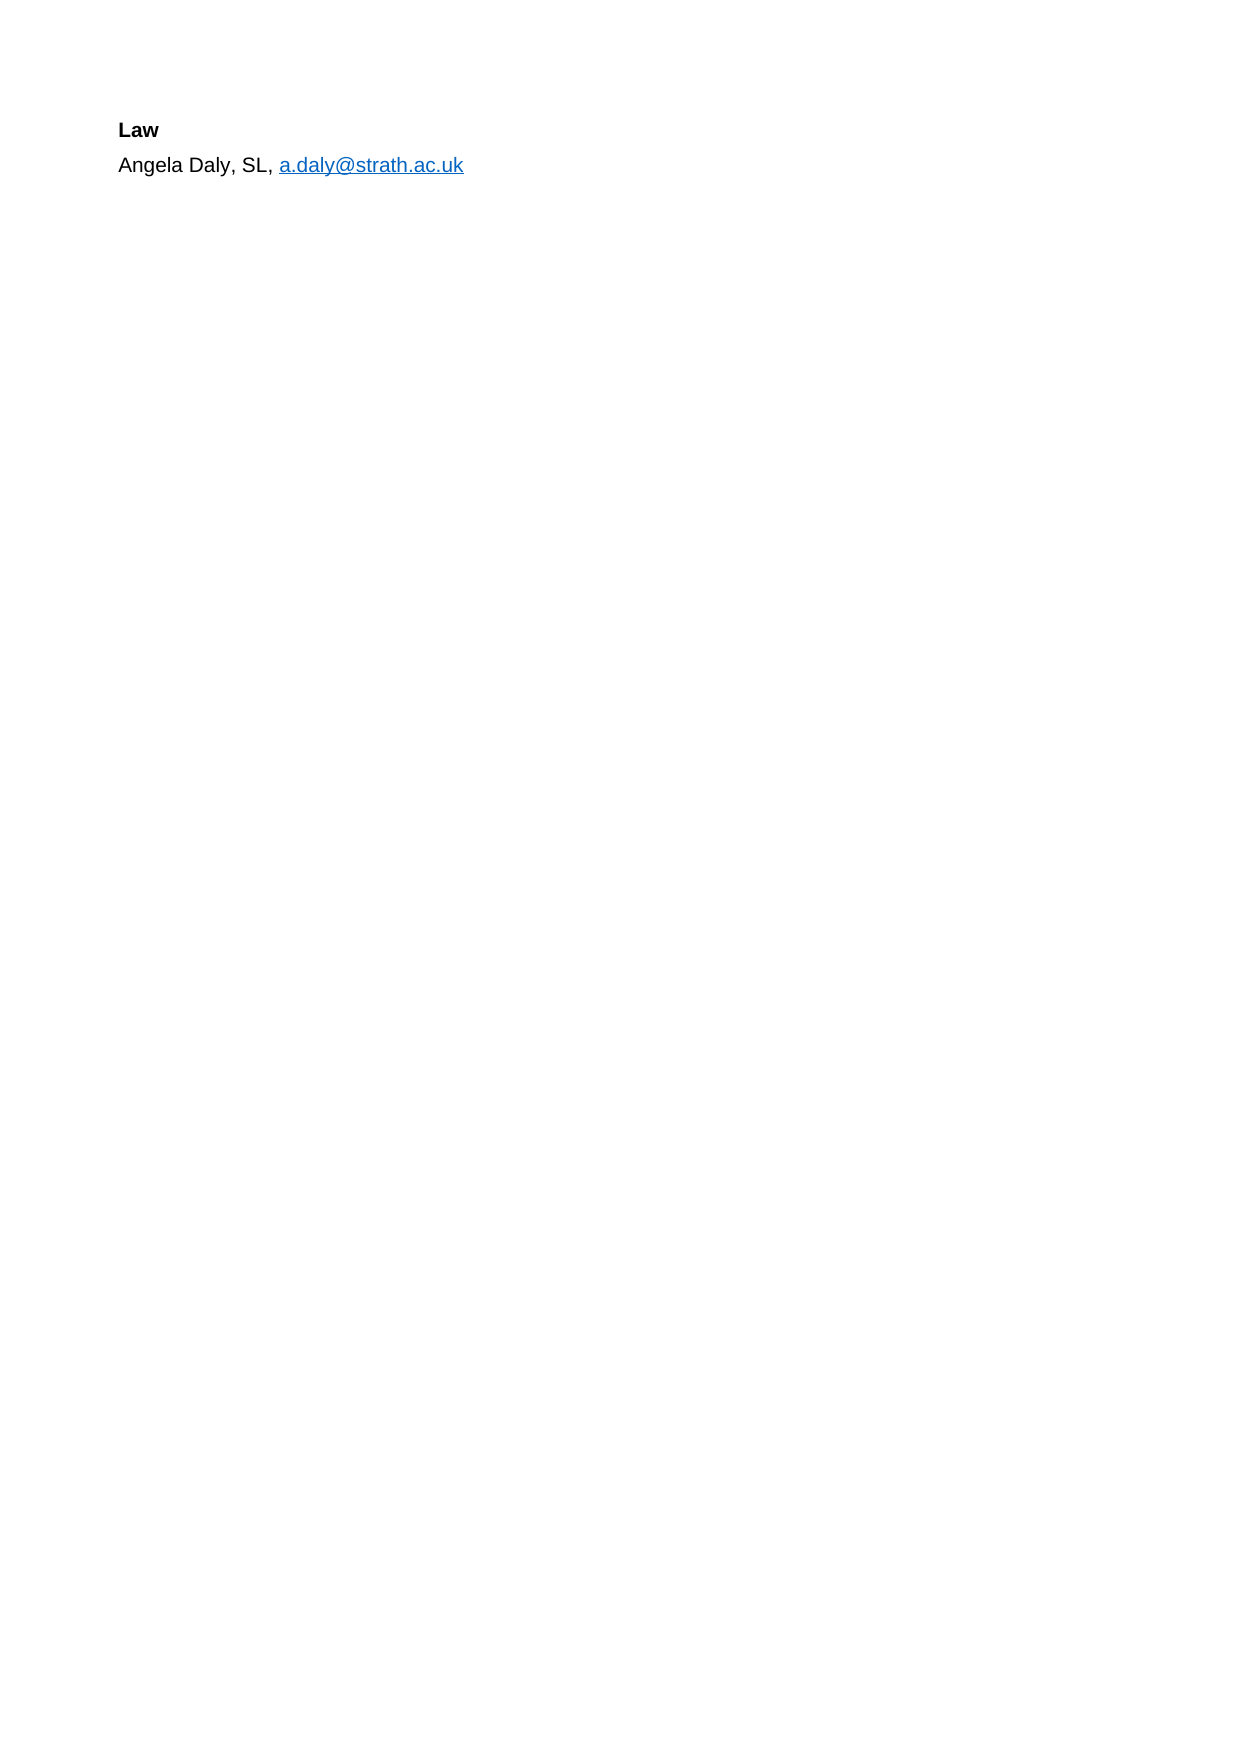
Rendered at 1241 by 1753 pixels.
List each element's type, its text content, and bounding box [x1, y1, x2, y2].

text Angela Daly, SL, a.daly@strath.ac.uk [118, 152, 1122, 176]
text Law [118, 118, 1122, 142]
